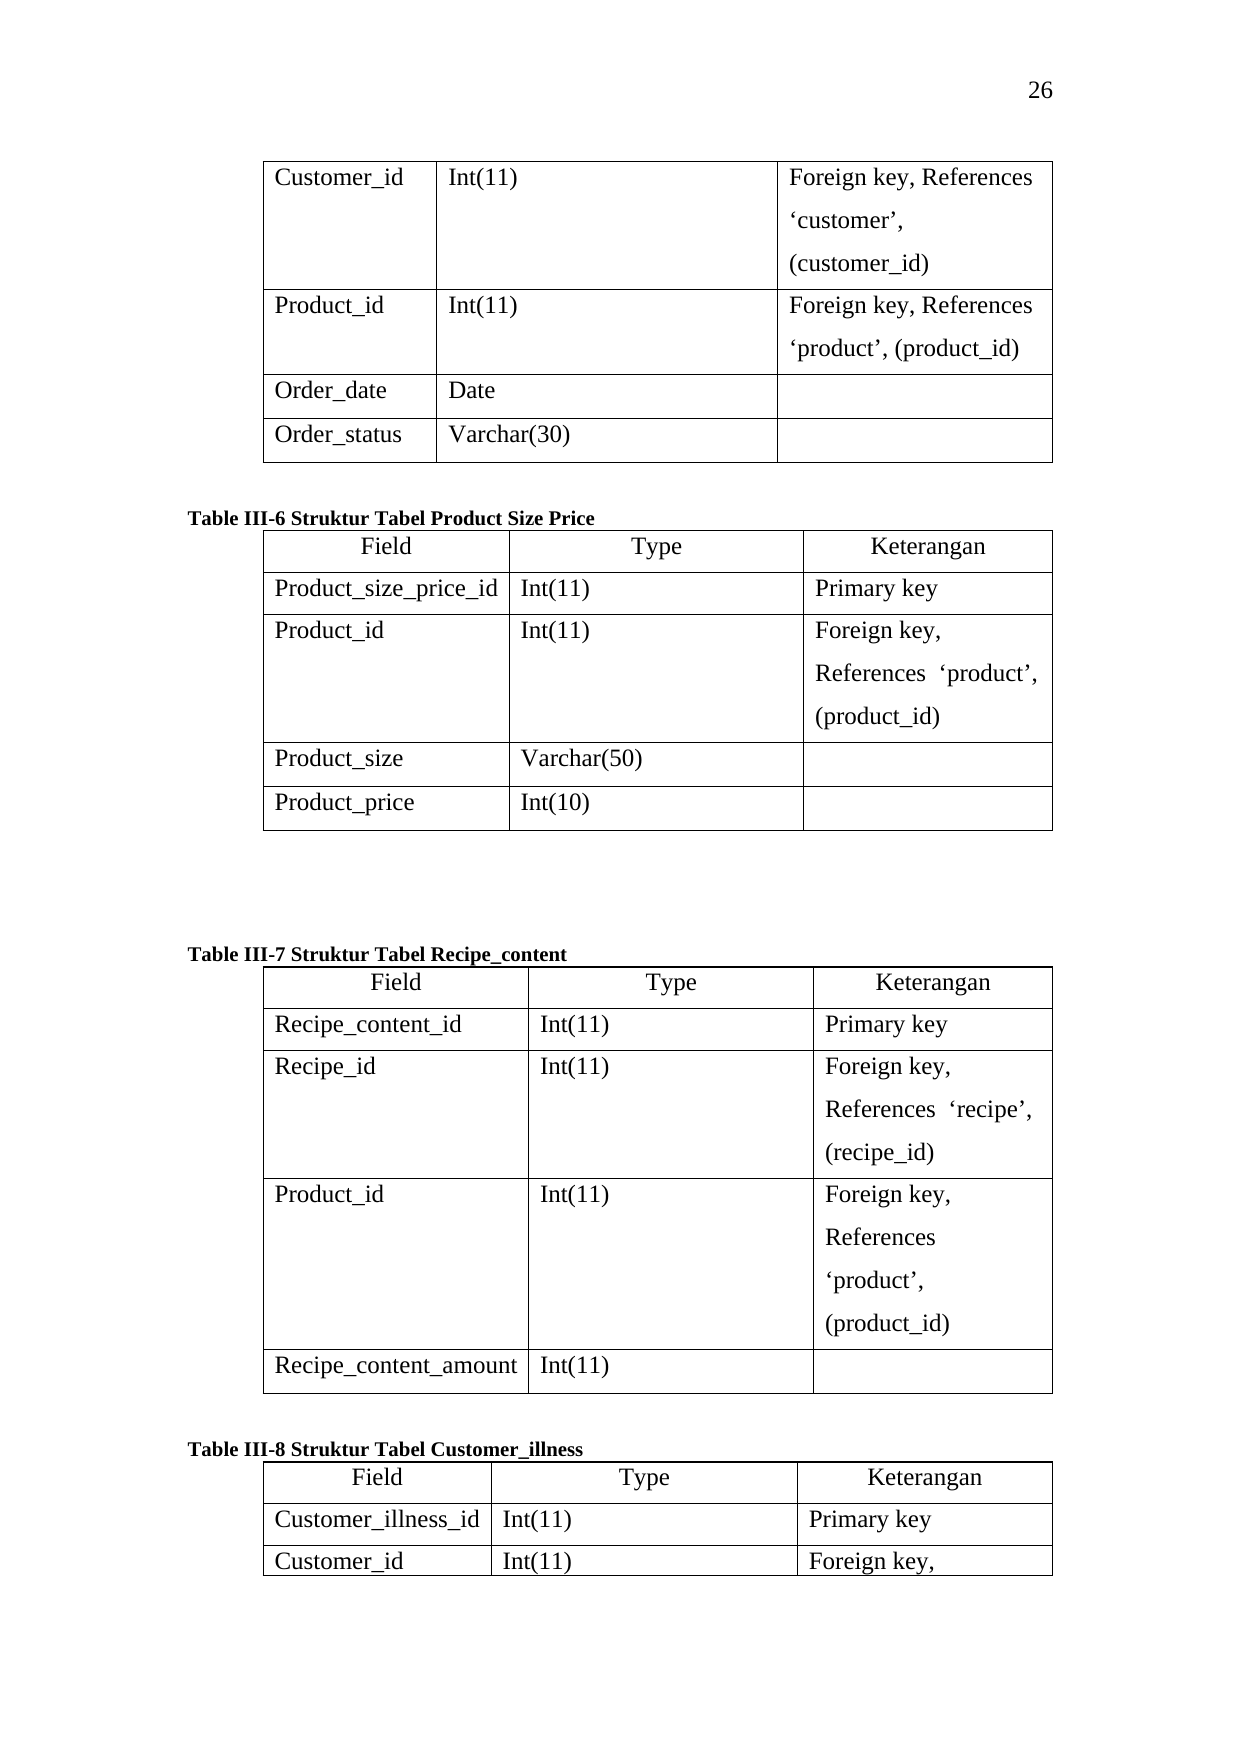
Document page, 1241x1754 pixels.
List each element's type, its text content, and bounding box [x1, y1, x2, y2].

table_cell Varchar(30) [437, 419, 777, 462]
table_cell Recipe_content_amount [264, 1350, 528, 1393]
table_cell Customer_id [264, 1546, 491, 1575]
table_cell Primary key [804, 573, 1052, 614]
table_header Type [492, 1463, 797, 1503]
table_cell Product_id [264, 1179, 528, 1349]
table_cell Primary key [814, 1009, 1052, 1050]
table_cell Int(11) [529, 1179, 813, 1349]
text Table III-8 Struktur Tabel Customer_illness [187, 1437, 1053, 1461]
table_header Keterangan [798, 1463, 1052, 1503]
text Table III-7 Struktur Tabel Recipe_content [187, 942, 1053, 966]
table_cell Int(11) [437, 290, 777, 374]
table_cell Int(11) [510, 615, 803, 742]
table_cell [804, 787, 1052, 830]
table_cell [804, 743, 1052, 786]
table_header Field [264, 531, 509, 572]
table_header Type [529, 968, 813, 1008]
table_cell Primary key [798, 1504, 1052, 1545]
table_cell [778, 375, 1052, 418]
table_cell Int(11) [492, 1504, 797, 1545]
table_cell Product_id [264, 615, 509, 742]
table_cell Product_price [264, 787, 509, 830]
table_cell Int(11) [510, 573, 803, 614]
table_cell [814, 1350, 1052, 1393]
table_header Field [264, 968, 528, 1008]
table_cell Foreign key, References ‘product’, (product_id) [778, 290, 1052, 374]
table_cell Int(10) [510, 787, 803, 830]
table_cell Foreign key, References ‘product’, (product_id) [804, 615, 1052, 742]
table_header Type [510, 531, 803, 572]
table_header Keterangan [804, 531, 1052, 572]
table_cell Product_id [264, 290, 436, 374]
table_cell Date [437, 375, 777, 418]
table_cell Customer_id [264, 162, 436, 289]
table_cell Product_size_price_id [264, 573, 509, 614]
table_cell Foreign key, References ‘customer’, (customer_id) [778, 162, 1052, 289]
table_cell Varchar(50) [510, 743, 803, 786]
table_cell Int(11) [437, 162, 777, 289]
table_cell Int(11) [492, 1546, 797, 1575]
table_cell Recipe_id [264, 1051, 528, 1178]
table_cell Foreign key, References ‘recipe’, (recipe_id) [814, 1051, 1052, 1178]
table_cell Customer_illness_id [264, 1504, 491, 1545]
table_header Field [264, 1463, 491, 1503]
table_cell Int(11) [529, 1051, 813, 1178]
table_cell Recipe_content_id [264, 1009, 528, 1050]
table_cell Int(11) [529, 1350, 813, 1393]
table_cell Int(11) [529, 1009, 813, 1050]
table_cell Product_size [264, 743, 509, 786]
table_cell Order_date [264, 375, 436, 418]
table_cell Foreign key, References ‘product’, (product_id) [814, 1179, 1052, 1349]
table_cell Order_status [264, 419, 436, 462]
text Table III-6 Struktur Tabel Product Size Price [187, 506, 1053, 530]
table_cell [798, 1546, 1052, 1575]
table_cell [778, 419, 1052, 462]
table_header Keterangan [814, 968, 1052, 1008]
